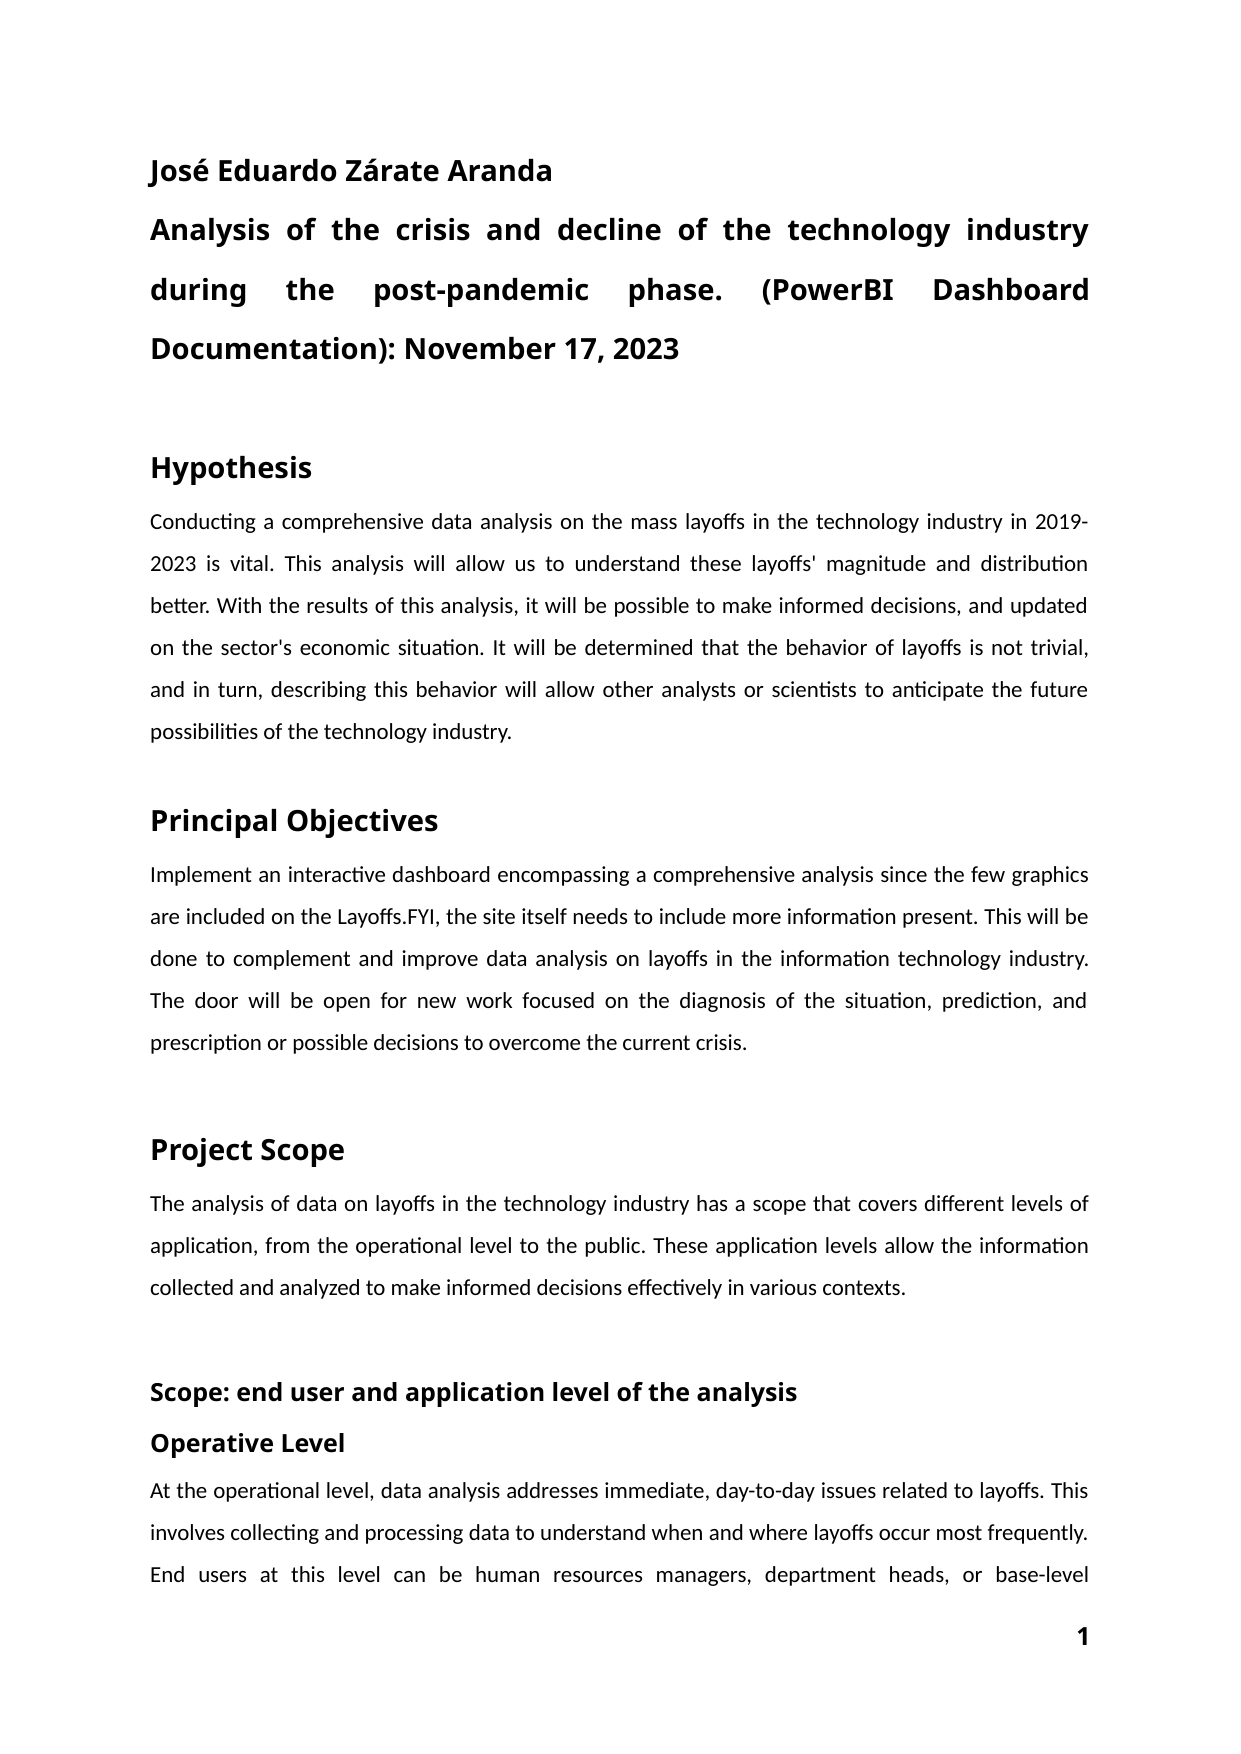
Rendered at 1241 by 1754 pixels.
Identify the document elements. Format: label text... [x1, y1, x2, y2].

text Hypothesis [150, 447, 1090, 487]
text Operative Level [150, 1426, 1090, 1459]
text José Eduardo Zárate Aranda [150, 150, 1090, 190]
text Principal Objectives [150, 801, 1090, 840]
text Scope: end user and application level of the analysis [150, 1374, 1090, 1408]
text The analysis of data on layoffs in the technology industry has a scope that covers different levels of application, from the operational level to the public. These application levels allow the information collected and analyzed to make informed decisions effectively in various contexts. [150, 1189, 1090, 1301]
text Conducting a comprehensive data analysis on the mass layoffs in the technology industry in 2019-2023 is vital. This analysis will allow us to understand these layoffs' magnitude and distribution better. With the results of this analysis, it will be possible to make informed decisions, and updated on the sector's economic situation. It will be determined that the behavior of layoffs is not trivial, and in turn, describing this behavior will allow other analysts or scientists to anticipate the future possibilities of the technology industry. [150, 507, 1090, 745]
text Project Scope [150, 1129, 1090, 1169]
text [150, 1477, 1090, 1588]
text Analysis of the crisis and decline of the technology industry during the post-pandemic phase. (PowerBI Dashboard Documentation): November 17, 2023 [150, 209, 1090, 368]
text Implement an interactive dashboard encompassing a comprehensive analysis since the few graphics are included on the Layoffs.FYI, the site itself needs to include more information present. This will be done to complement and improve data analysis on layoffs in the information technology industry. The door will be open for new work focused on the diagnosis of the situation, prediction, and prescription or possible decisions to overcome the current crisis. [150, 860, 1090, 1056]
